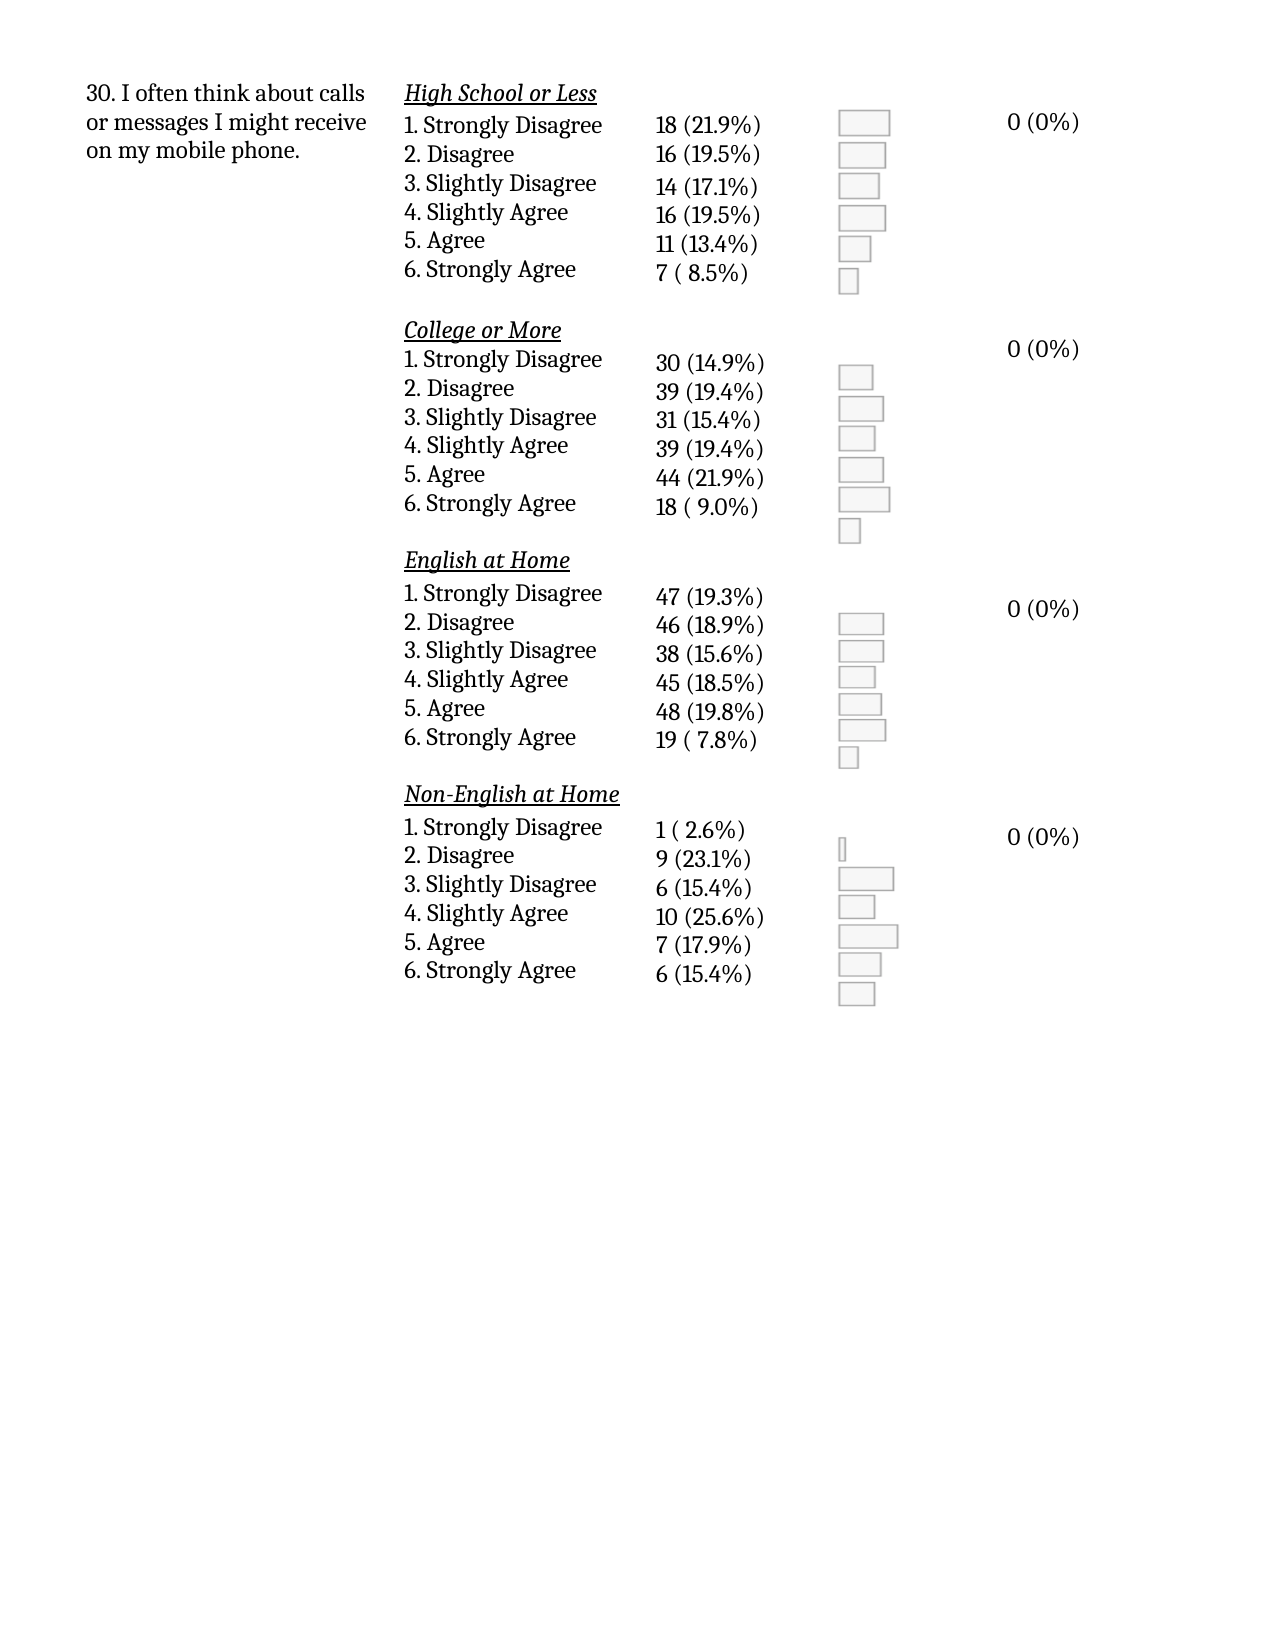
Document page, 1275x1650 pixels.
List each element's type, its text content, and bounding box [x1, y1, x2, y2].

table_header High School or Less 1. Strongly Disagree 2. Disagree 3. Slightly Disagree 4. Slightly Agree 5. Agree 6. Strongly Agree College or More 1. Strongly Disagree 2. Disagree 3. Slightly Disagree 4. Slightly Agree 5. Agree 6. Strongly Agree English at Home 1. Strongly Disagree 2. Disagree 3. Slightly Disagree 4. Slightly Agree 5. Agree 6. Strongly Agree Non-English at Home 1. Strongly Disagree 2. Disagree 3. Slightly Disagree 4. Slightly Agree 5. Agree 6. Strongly Agree [393, 75, 644, 1054]
picture [826, 103, 904, 302]
picture [826, 358, 904, 551]
picture [826, 607, 899, 775]
table_header 18 (21.9%) 16 (19.5%) 14 (17.1%) 16 (19.5%) 11 (13.4%) 7 ( 8.5%) 30 (14.9%) 39 (19.4%) 31 (15.4%) 39 (19.4%) 44 (21.9%) 18 ( 9.0%) 47 (19.3%) 46 (18.9%) 38 (15.6%) 45 (18.5%) 48 (19.8%) 19 ( 7.8%) 1 ( 2.6%) 9 (23.1%) 6 (15.4%) 10 (25.6%) 7 (17.9%) 6 (15.4%) [645, 75, 815, 1054]
table_header 30. I often think about calls or messages I might receive on my mobile phone. [75, 75, 393, 1054]
table_header 0 (0%) 0 (0%) 0 (0%) 0 (0%) [996, 75, 1200, 1054]
table_header [815, 75, 996, 1054]
picture [826, 831, 912, 1013]
